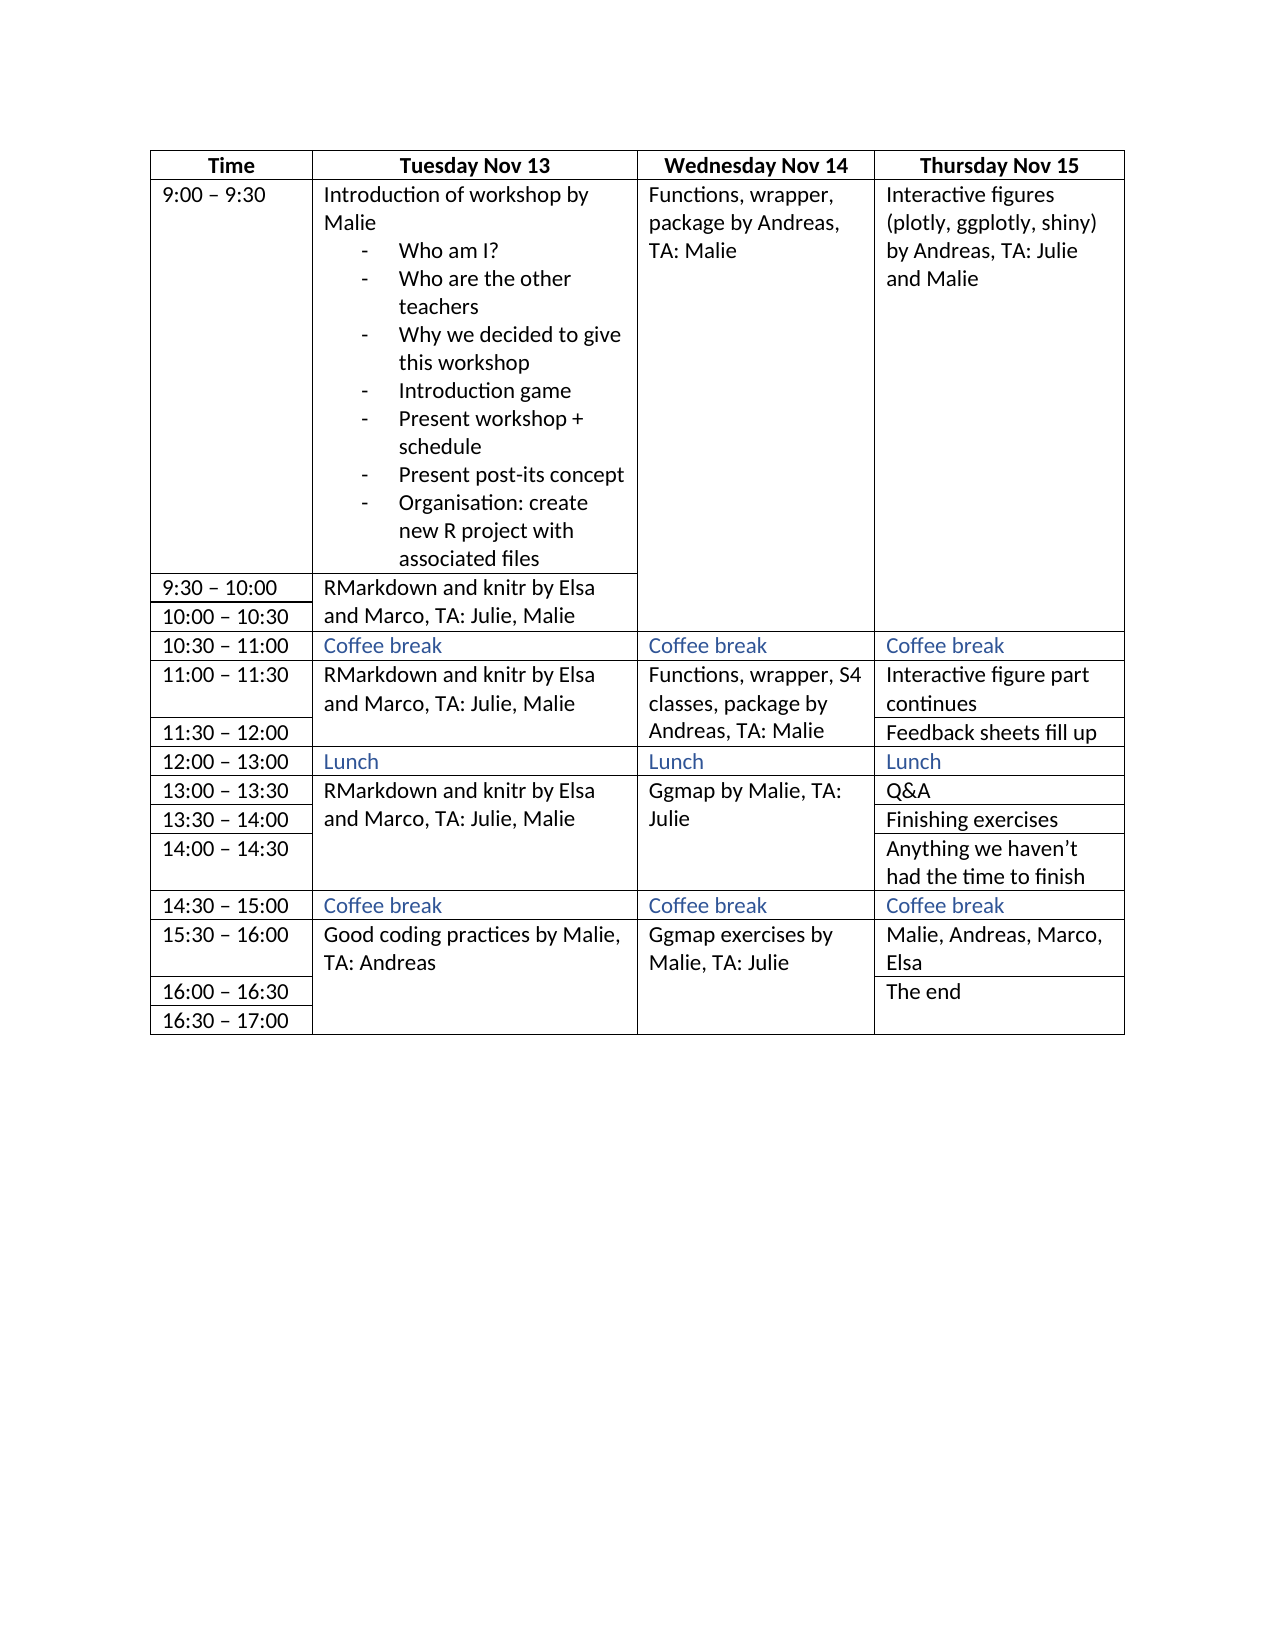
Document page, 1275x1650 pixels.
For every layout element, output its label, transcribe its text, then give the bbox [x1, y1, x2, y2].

table_cell 16:30 – 17:00 [151, 1006, 312, 1034]
table_cell 14:00 – 14:30 [151, 834, 312, 890]
table_cell 15:30 – 16:00 [151, 920, 312, 976]
table_cell Feedback sheets fill up [875, 718, 1124, 746]
table_cell 12:00 – 13:00 [151, 747, 312, 775]
table_header Thursday Nov 15 [875, 151, 1124, 179]
table_cell Interactive figures (plotly, ggplotly, shiny) by Andreas, TA: Julie and Malie [875, 180, 1124, 631]
table_cell Introduction of workshop by Malie Who am I? Who are the other teachers Why we decided to give this workshop Introduction game Present workshop + schedule Present post-its concept Organisation: create new R project with associated files [313, 180, 637, 572]
table_cell Lunch [313, 747, 637, 775]
table_cell Functions, wrapper, S4 classes, package by Andreas, TA: Malie [638, 661, 874, 746]
table_cell Coffee break [313, 632, 637, 659]
table_cell Coffee break [313, 891, 637, 919]
table_cell RMarkdown and knitr by Elsa and Marco, TA: Julie, Malie [313, 574, 637, 631]
table_cell Interactive figure part continues [875, 661, 1124, 717]
table_cell Functions, wrapper, package by Andreas, TA: Malie [638, 180, 874, 631]
table_cell The end [875, 977, 1124, 1034]
table_cell 14:30 – 15:00 [151, 891, 312, 919]
table_cell Malie, Andreas, Marco, Elsa [875, 920, 1124, 976]
table_cell Ggmap by Malie, TA: Julie [638, 776, 874, 890]
table_cell Lunch [875, 747, 1124, 775]
table_header Time [151, 151, 312, 179]
table_cell Q&A [875, 776, 1124, 804]
table_cell 11:00 – 11:30 [151, 661, 312, 717]
table_cell 16:00 – 16:30 [151, 977, 312, 1005]
table_cell Coffee break [638, 891, 874, 919]
table_cell 13:00 – 13:30 [151, 776, 312, 804]
table_cell 9:00 – 9:30 [151, 180, 312, 572]
table_cell 9:30 – 10:00 [151, 574, 312, 601]
table_header Wednesday Nov 14 [638, 151, 874, 179]
table_cell 10:30 – 11:00 [151, 632, 312, 659]
table_cell 10:00 – 10:30 [151, 603, 312, 631]
table_cell 11:30 – 12:00 [151, 718, 312, 746]
table_cell Coffee break [638, 632, 874, 659]
table_cell RMarkdown and knitr by Elsa and Marco, TA: Julie, Malie [313, 661, 637, 746]
table_cell Anything we haven’t had the time to finish [875, 834, 1124, 890]
table_cell Ggmap exercises by Malie, TA: Julie [638, 920, 874, 1034]
table_cell Finishing exercises [875, 805, 1124, 833]
table_cell RMarkdown and knitr by Elsa and Marco, TA: Julie, Malie [313, 776, 637, 890]
table_cell 13:30 – 14:00 [151, 805, 312, 833]
table_cell Lunch [638, 747, 874, 775]
table_cell Coffee break [875, 891, 1124, 919]
table_header Tuesday Nov 13 [313, 151, 637, 179]
table_cell Good coding practices by Malie, TA: Andreas [313, 920, 637, 1034]
table_cell Coffee break [875, 632, 1124, 659]
